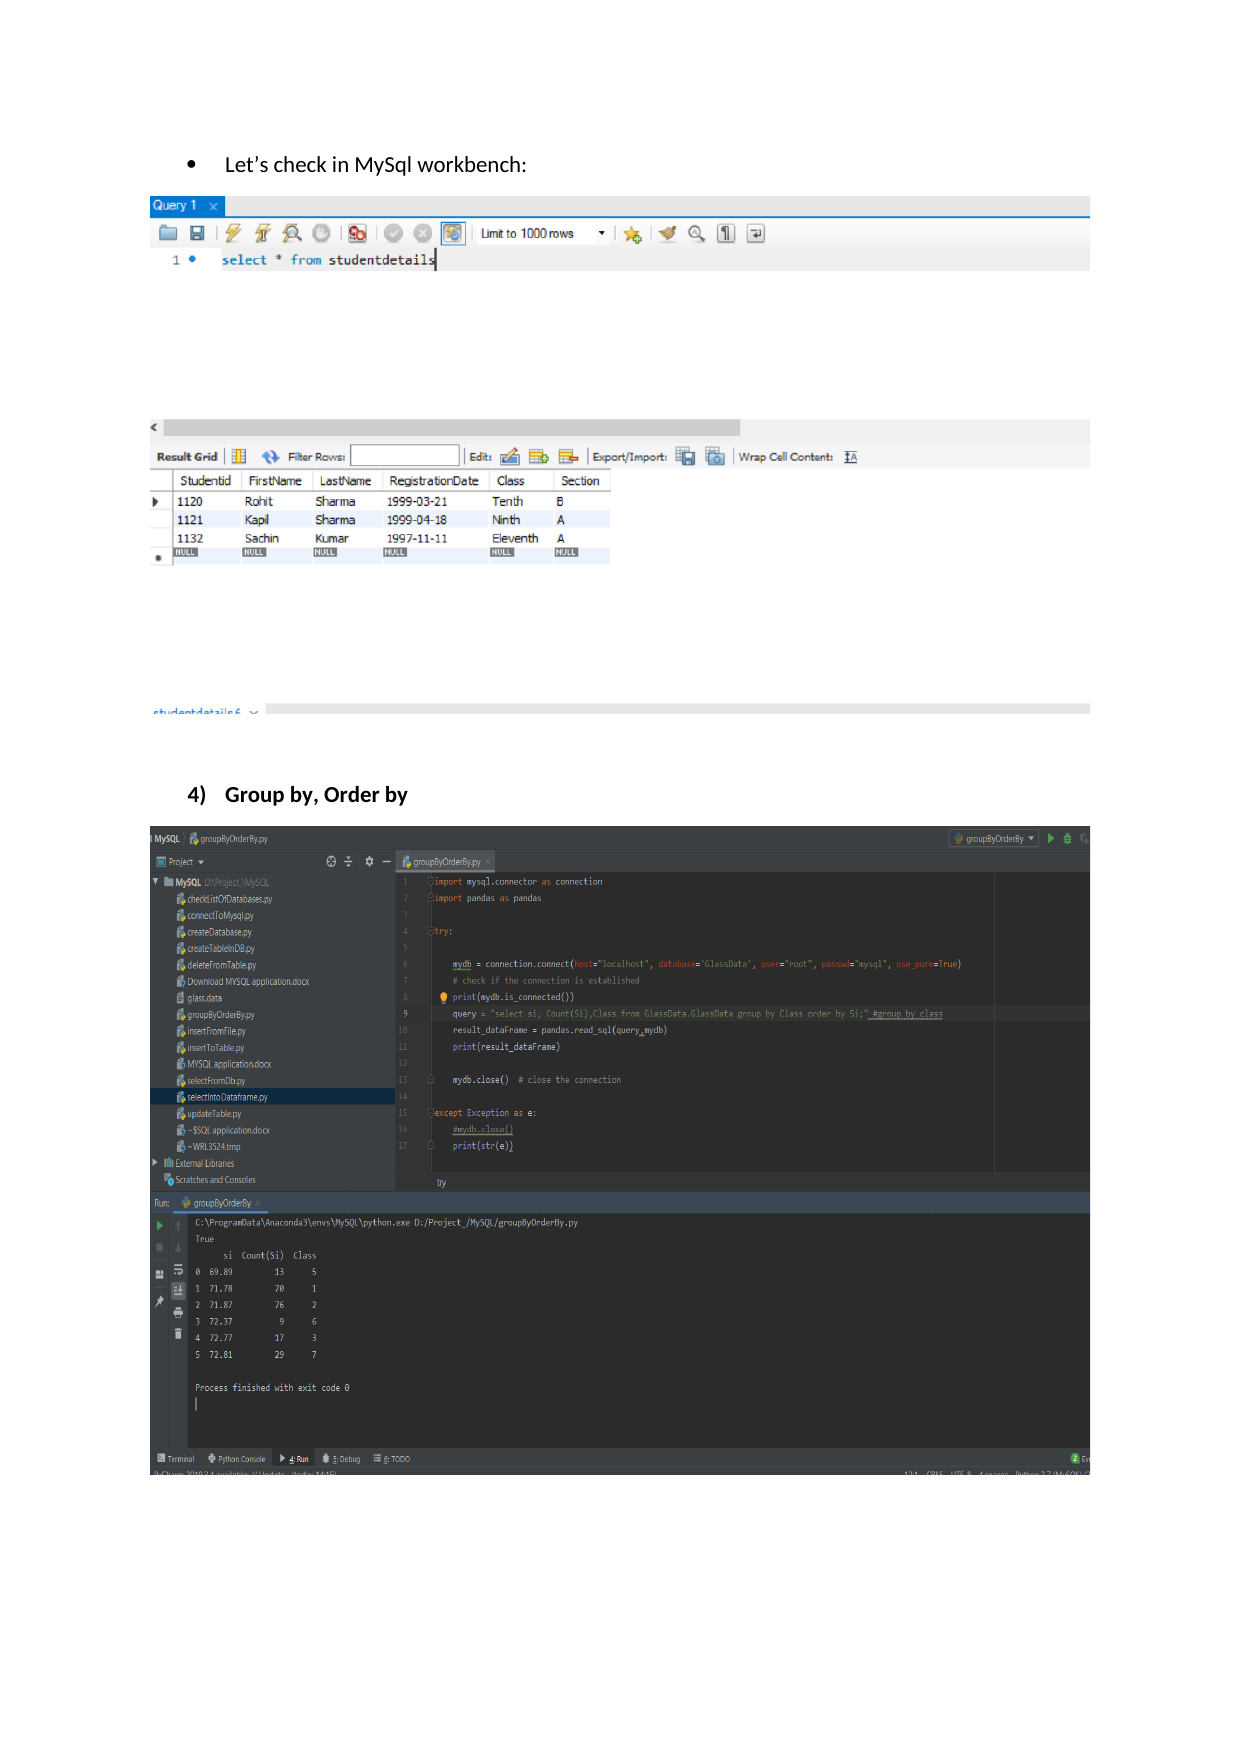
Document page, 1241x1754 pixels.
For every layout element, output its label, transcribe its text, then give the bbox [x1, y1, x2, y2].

picture [150, 196, 1091, 714]
list Group by, Order by [187, 780, 1090, 808]
list Let’s check in MySql workbench: [187, 150, 1090, 178]
picture [150, 826, 1091, 1475]
